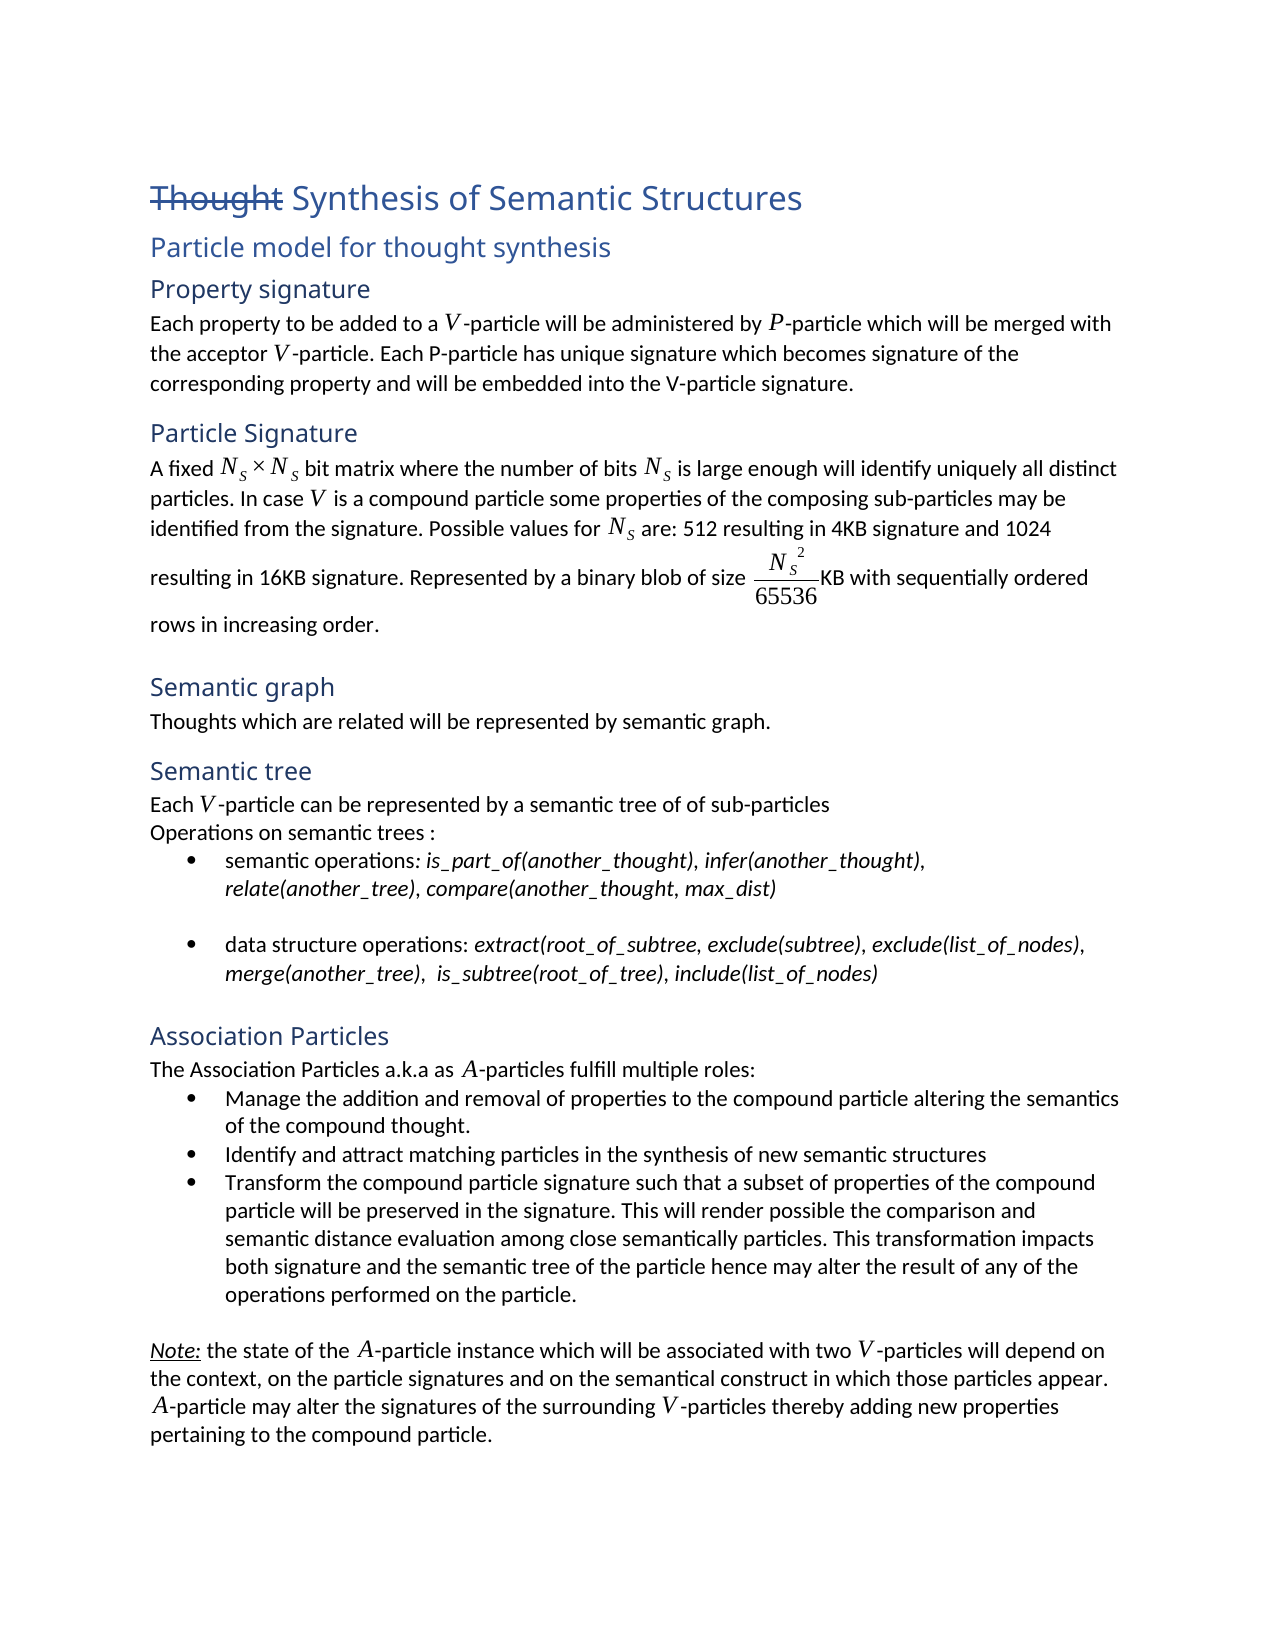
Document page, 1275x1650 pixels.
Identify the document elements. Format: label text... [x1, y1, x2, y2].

subtitle Thought Synthesis of Semantic Structures [150, 175, 1125, 220]
text A fixed bit matrix where the number of bits is large enough will identify uniquely all distinct particles. In case is a compound particle some properties of the composing sub-particles may be identified from the signature. Possible values for are: 512 resulting in 4KB signature and 1024 resulting in 16KB signature. Represented by a binary blob of size KB with sequentially ordered rows in increasing order. [150, 453, 1125, 638]
list semantic operations: is_part_of(another_thought), infer(another_thought), relate(another_tree), compare(another_thought, max_dist) [187, 847, 1125, 903]
list data structure operations: extract(root_of_subtree, exclude(subtree), exclude(list_of_nodes), merge(another_tree), is_subtree(root_of_tree), include(list_of_nodes) [187, 931, 1125, 987]
subtitle Property signature [150, 272, 1125, 306]
text Each property to be added to a -particle will be administered by -particle which will be merged with the acceptor -particle. Each P-particle has unique signature which becomes signature of the corresponding property and will be embedded into the V-particle signature. [150, 309, 1125, 397]
list Manage the addition and removal of properties to the compound particle altering the semantics of the compound thought. [187, 1084, 1125, 1140]
subtitle Semantic tree [150, 754, 1125, 788]
text Each -particle can be represented by a semantic tree of of sub-particles [150, 791, 1125, 818]
text Thoughts which are related will be represented by semantic graph. [150, 707, 1125, 735]
list Transform the compound particle signature such that a subset of properties of the compound particle will be preserved in the signature. This will render possible the comparison and semantic distance evaluation among close semantically particles. This transformation impacts both signature and the semantic tree of the particle hence may alter the result of any of the operations performed on the particle. [187, 1168, 1125, 1308]
subtitle Particle model for thought synthesis [150, 228, 1125, 265]
subtitle Particle Signature [150, 416, 1125, 450]
text Operations on semantic trees : [150, 818, 1125, 847]
subtitle Association Particles [150, 1019, 1125, 1053]
list Identify and attract matching particles in the synthesis of new semantic structures [187, 1140, 1125, 1168]
text Note: the state of the -particle instance which will be associated with two -particles will depend on the context, on the particle signatures and on the semantical construct in which those particles appear. -particle may alter the signatures of the surrounding -particles thereby adding new properties pertaining to the compound particle. [150, 1336, 1125, 1448]
text The Association Particles a.k.a as -particles fulfill multiple roles: [150, 1056, 1125, 1084]
subtitle Semantic graph [150, 670, 1125, 704]
